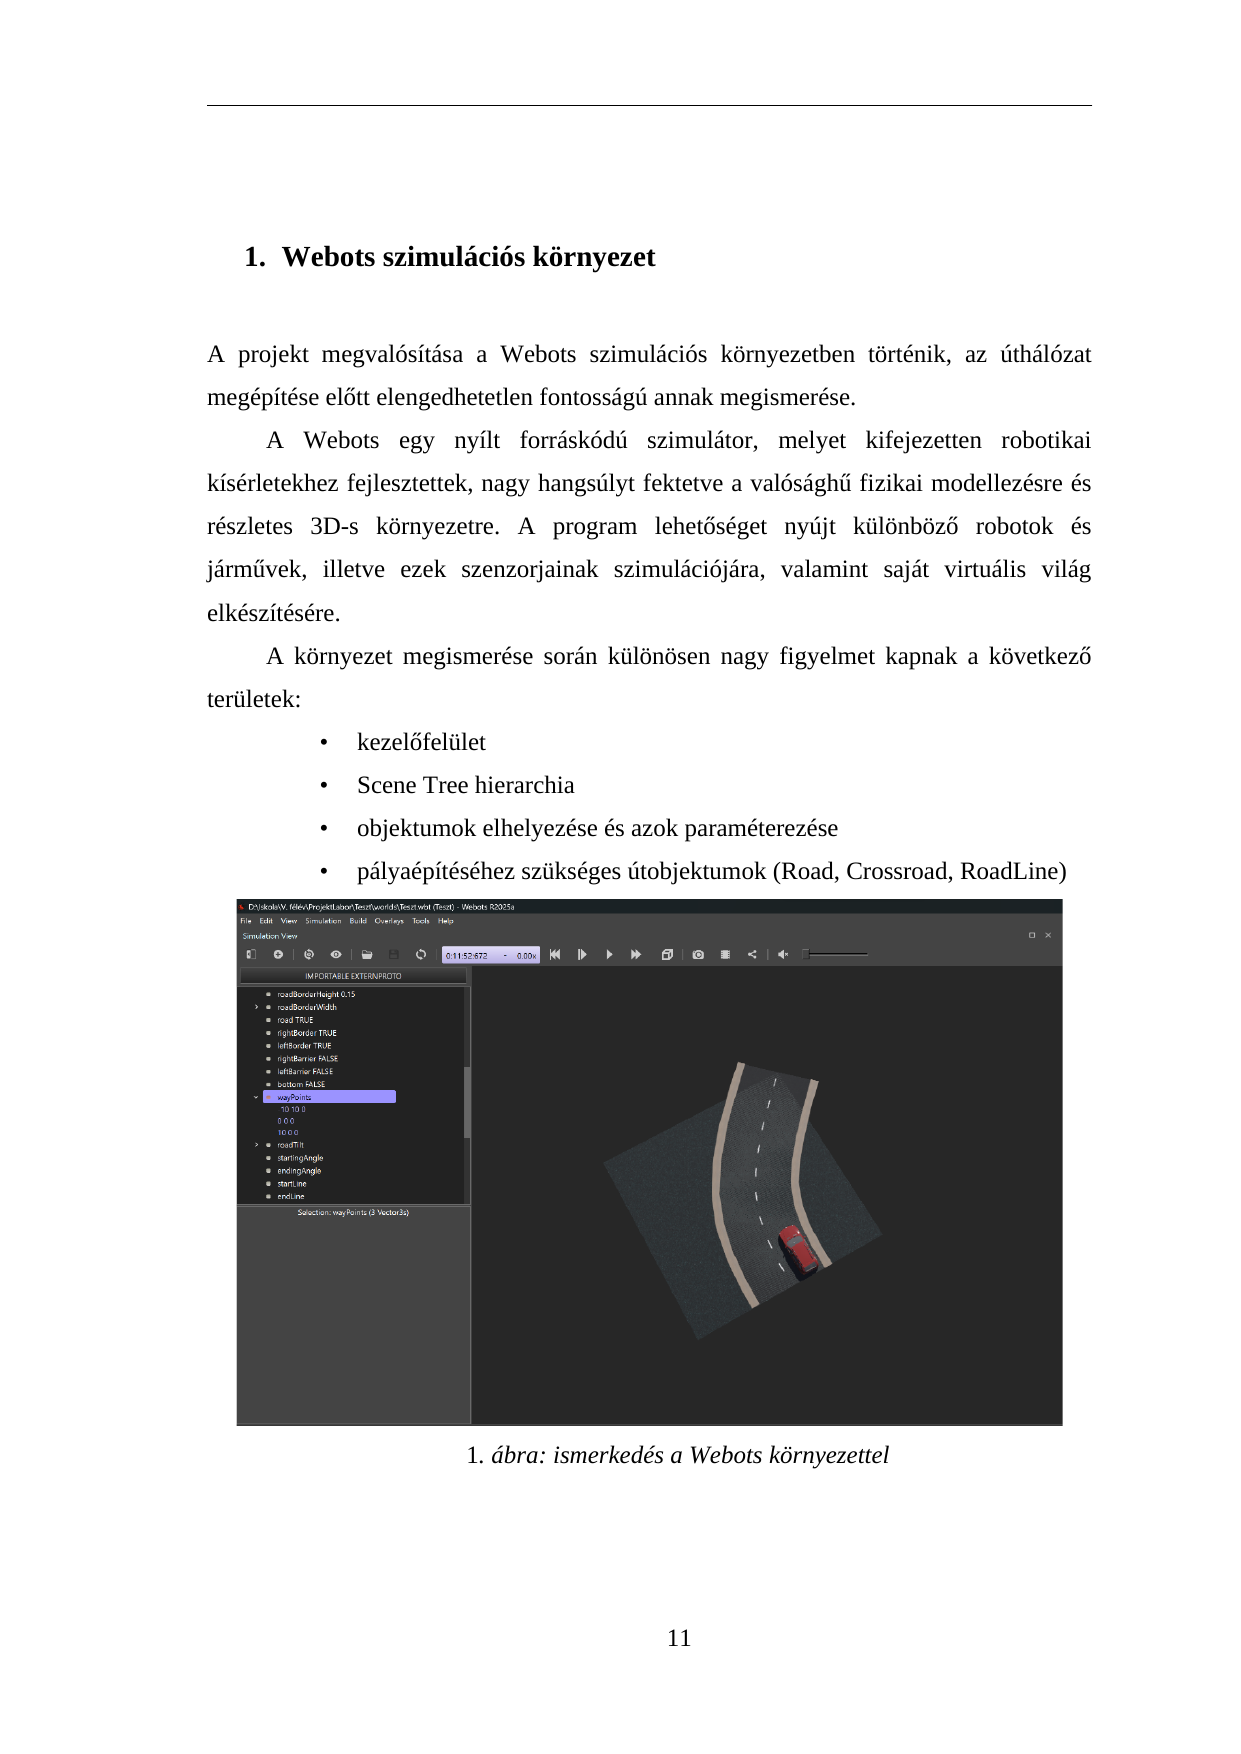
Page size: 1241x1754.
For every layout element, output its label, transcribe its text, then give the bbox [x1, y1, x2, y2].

list objektumok elhelyezése és azok paraméterezése [319, 813, 1092, 842]
list pályaépítéséhez szükséges útobjektumok (Road, Crossroad, RoadLine) [319, 856, 1092, 885]
text A környezet megismerése során különösen nagy figyelmet kapnak a következő területek: [207, 641, 1092, 713]
text 1. ábra: ismerkedés a Webots környezettel [207, 1440, 1092, 1469]
text A projekt megvalósítása a Webots szimulációs környezetben történik, az úthálózat megépítése előtt elengedhetetlen fontosságú annak megismerése. [207, 339, 1092, 411]
text A Webots egy nyílt forráskódú szimulátor, melyet kifejezetten robotikai kísérletekhez fejlesztettek, nagy hangsúlyt fektetve a valósághű fizikai modellezésre és részletes 3D-s környezetre. A program lehetőséget nyújt különböző robotok és járművek, illetve ezek szenzorjainak szimulációjára, valamint saját virtuális világ elkészítésére. [207, 425, 1092, 626]
list Scene Tree hierarchia [319, 770, 1092, 799]
subtitle Webots szimulációs környezet [244, 239, 1092, 272]
picture [236, 899, 1063, 1426]
list kezelőfelület [319, 727, 1092, 756]
